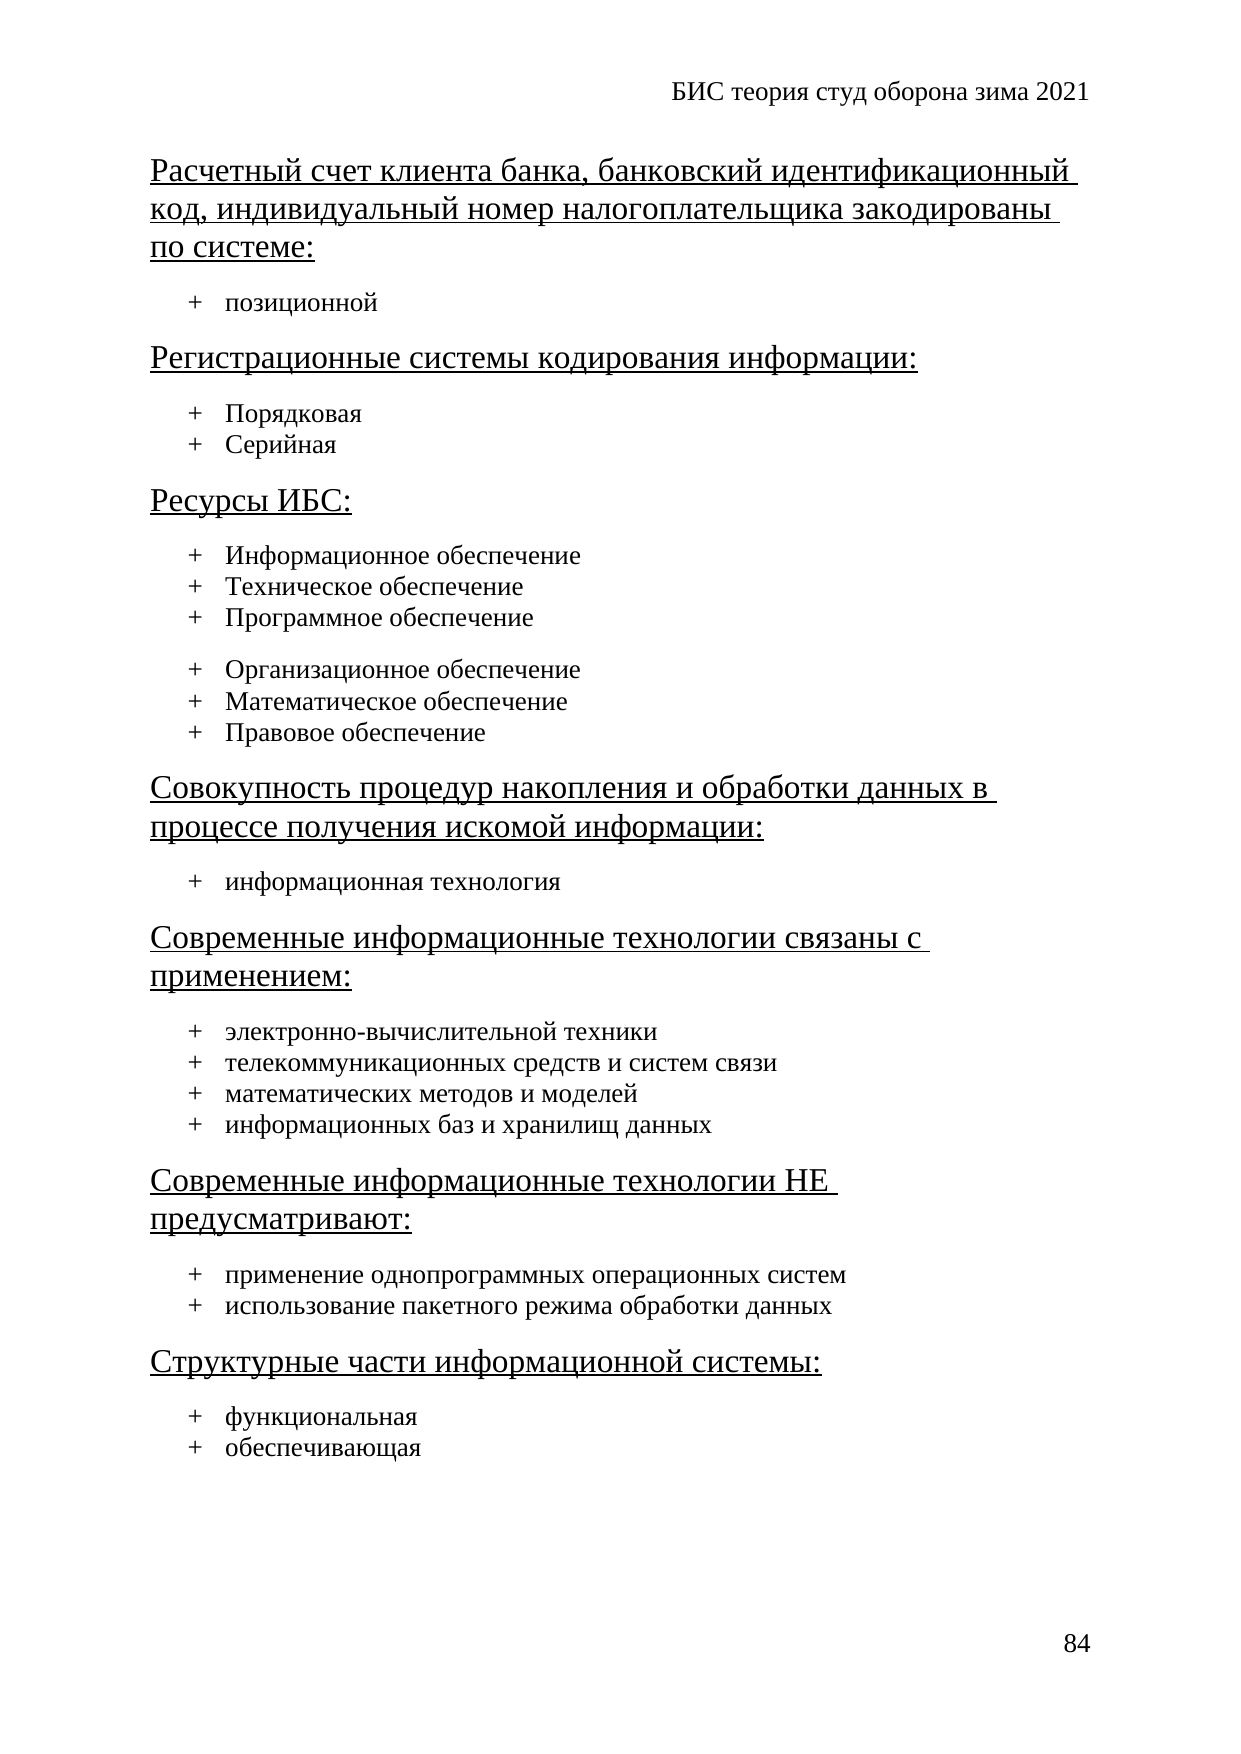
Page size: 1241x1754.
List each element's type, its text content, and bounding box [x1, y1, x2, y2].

list Порядковая [187, 397, 1090, 428]
list Серийная [187, 428, 1090, 459]
list Правовое обеспечение [187, 716, 1090, 747]
list Математическое обеспечение [187, 685, 1090, 716]
subtitle Регистрационные системы кодирования информации: [150, 338, 1090, 376]
list электронно-вычислительной техники [187, 1015, 1090, 1046]
subtitle Структурные части информационной системы: [150, 1341, 1090, 1379]
subtitle Ресурсы ИБС: [150, 480, 1090, 518]
list позиционной [187, 286, 1090, 317]
list Информационное обеспечение [187, 539, 1090, 570]
subtitle Расчетный счет клиента банка, банковский идентификационный код, индивидуальный номер налогоплательщика закодированы по системе: [150, 150, 1090, 265]
list информационных баз и хранилищ данных [187, 1108, 1090, 1139]
list обеспечивающая [187, 1431, 1090, 1462]
list использование пакетного режима обработки данных [187, 1289, 1090, 1320]
list математических методов и моделей [187, 1077, 1090, 1108]
list применение однопрограммных операционных систем [187, 1258, 1090, 1289]
list Организационное обеспечение [187, 653, 1090, 685]
subtitle Современные информационные технологии НЕ предусматривают: [150, 1160, 1090, 1237]
list Техническое обеспечение [187, 570, 1090, 602]
subtitle Современные информационные технологии связаны с применением: [150, 917, 1090, 994]
list Программное обеспечение [187, 602, 1090, 633]
list информационная технология [187, 865, 1090, 896]
list функциональная [187, 1400, 1090, 1431]
subtitle Совокупность процедур накопления и обработки данных в процессе получения искомой информации: [150, 768, 1090, 844]
list телекоммуникационных средств и систем связи [187, 1046, 1090, 1077]
